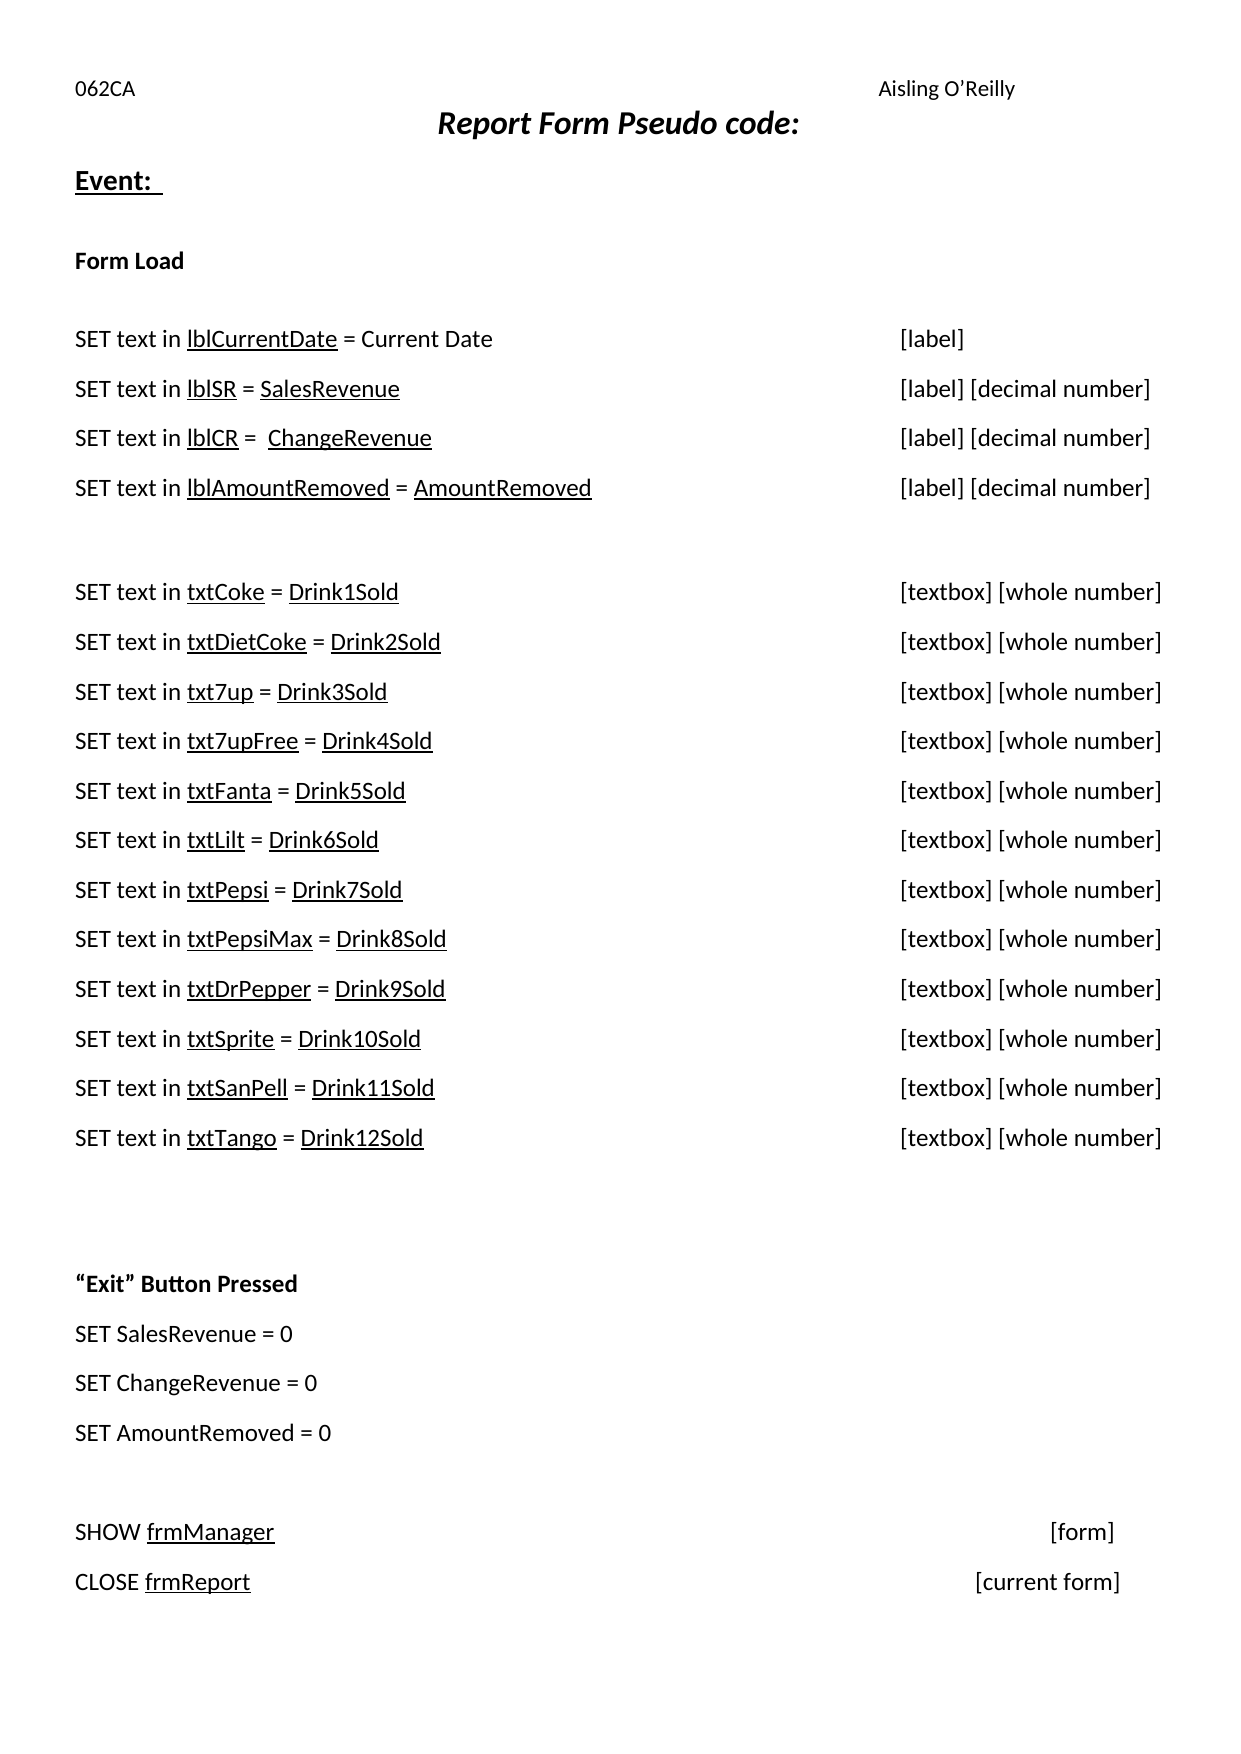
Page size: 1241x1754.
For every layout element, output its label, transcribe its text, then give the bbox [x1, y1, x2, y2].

text SET text in txtFanta = Drink5Sold [textbox] [whole number] [75, 775, 1165, 805]
text SET text in txtLilt = Drink6Sold [textbox] [whole number] [75, 824, 1165, 855]
text SET text in lblSR = SalesRevenue [label] [decimal number] [75, 373, 1165, 403]
text SET text in txtDrPepper = Drink9Sold [textbox] [whole number] [75, 973, 1165, 1004]
text SET text in txtTango = Drink12Sold [textbox] [whole number] [75, 1122, 1165, 1152]
text SET text in txtSanPell = Drink11Sold [textbox] [whole number] [75, 1072, 1165, 1103]
text SET text in lblCR = ChangeRevenue [label] [decimal number] [75, 422, 1165, 453]
text SET text in lblAmountRemoved = AmountRemoved [label] [decimal number] [75, 472, 1165, 502]
text SET AmountRemoved = 0 [75, 1417, 1165, 1447]
text SET text in txt7up = Drink3Sold [textbox] [whole number] [75, 676, 1165, 706]
text SET text in lblCurrentDate = Current Date [label] [75, 323, 1165, 354]
text Report Form Pseudo code: [75, 102, 1165, 142]
text Form Load [75, 246, 1165, 276]
text “Exit” Button Pressed [75, 1268, 1165, 1299]
text SET text in txtPepsi = Drink7Sold [textbox] [whole number] [75, 874, 1165, 904]
text SHOW frmManager [form] [75, 1516, 1165, 1547]
text SET text in txt7upFree = Drink4Sold [textbox] [whole number] [75, 725, 1165, 756]
text SET text in txtDietCoke = Drink2Sold [textbox] [whole number] [75, 626, 1165, 657]
text SET SalesRevenue = 0 [75, 1318, 1165, 1348]
text CLOSE frmReport [current form] [75, 1566, 1165, 1596]
text SET text in txtSprite = Drink10Sold [textbox] [whole number] [75, 1023, 1165, 1053]
text SET ChangeRevenue = 0 [75, 1367, 1165, 1398]
text SET text in txtPepsiMax = Drink8Sold [textbox] [whole number] [75, 923, 1165, 954]
text Event: [75, 162, 1165, 198]
text SET text in txtCoke = Drink1Sold [textbox] [whole number] [75, 576, 1165, 607]
